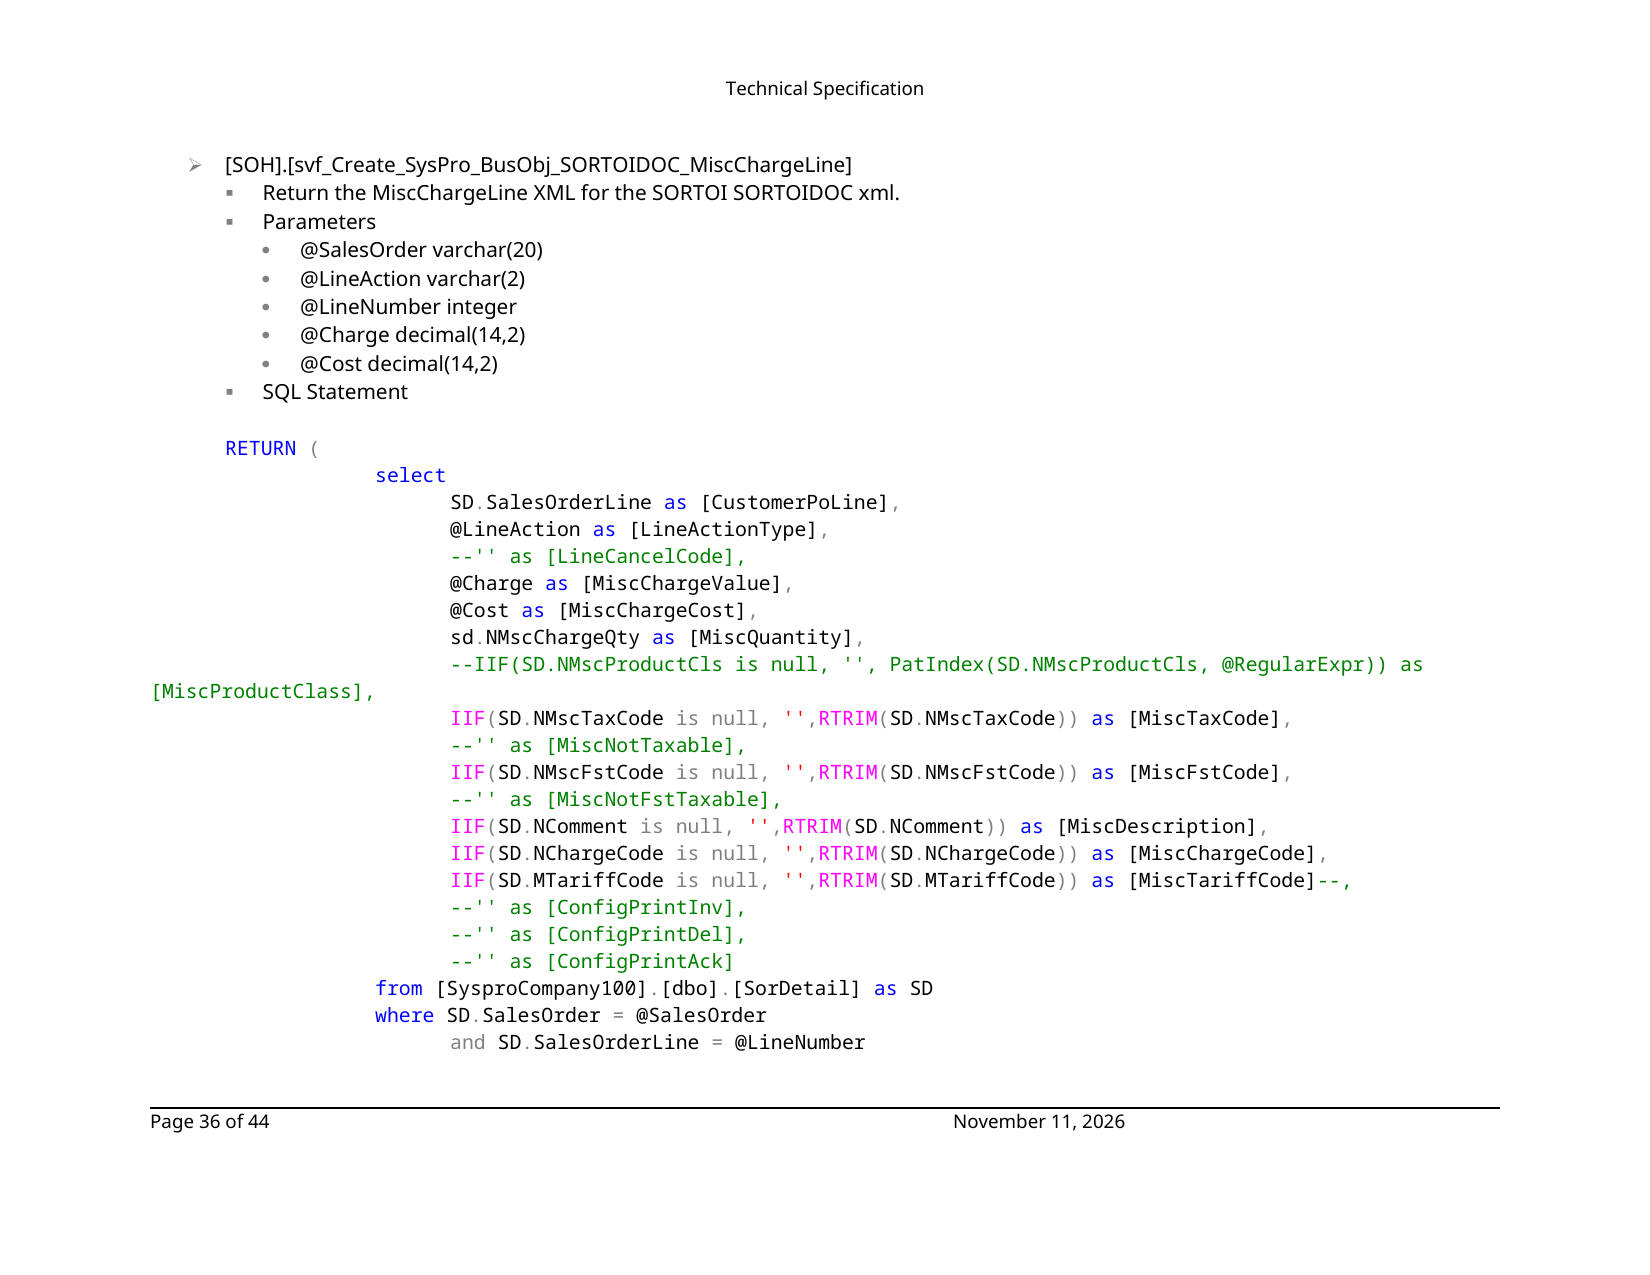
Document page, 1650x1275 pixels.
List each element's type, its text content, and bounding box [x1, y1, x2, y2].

list Return the MiscChargeLine XML for the SORTOI SORTOIDOC xml. [225, 178, 1500, 207]
list @Cost decimal(14,2) [262, 349, 1500, 377]
text RETURN ( [150, 434, 1500, 461]
text --IIF(SD.NMscProductCls is null, '', PatIndex(SD.NMscProductCls, @RegularExpr)) as [MiscProductClass], [150, 650, 1500, 704]
list Parameters [225, 207, 1500, 235]
list @LineNumber integer [262, 292, 1500, 321]
list [SOH].[svf_Create_SysPro_BusObj_SORTOIDOC_MiscChargeLine] [187, 150, 1500, 178]
text and SD.SalesOrderLine = @LineNumber [150, 1028, 1500, 1055]
list SQL Statement [225, 377, 1500, 434]
text IIF(SD.MTariffCode is null, '',RTRIM(SD.MTariffCode)) as [MiscTariffCode]--, [150, 866, 1500, 893]
text IIF(SD.NMscFstCode is null, '',RTRIM(SD.NMscFstCode)) as [MiscFstCode], [150, 758, 1500, 785]
text --'' as [MiscNotTaxable], [150, 731, 1500, 758]
text IIF(SD.NChargeCode is null, '',RTRIM(SD.NChargeCode)) as [MiscChargeCode], [150, 839, 1500, 866]
text IIF(SD.NMscTaxCode is null, '',RTRIM(SD.NMscTaxCode)) as [MiscTaxCode], [150, 704, 1500, 731]
text sd.NMscChargeQty as [MiscQuantity], [150, 623, 1500, 650]
list @Charge decimal(14,2) [262, 321, 1500, 349]
text --'' as [ConfigPrintInv], [150, 893, 1500, 920]
text --'' as [ConfigPrintDel], [150, 920, 1500, 947]
text @Charge as [MiscChargeValue], [150, 569, 1500, 596]
text --'' as [ConfigPrintAck] [150, 947, 1500, 974]
text SD.SalesOrderLine as [CustomerPoLine], [150, 488, 1500, 515]
text IIF(SD.NComment is null, '',RTRIM(SD.NComment)) as [MiscDescription], [150, 812, 1500, 839]
list @SalesOrder varchar(20) [262, 235, 1500, 264]
text where SD.SalesOrder = @SalesOrder [150, 1001, 1500, 1028]
text --'' as [MiscNotFstTaxable], [150, 785, 1500, 812]
list @LineAction varchar(2) [262, 264, 1500, 292]
text @LineAction as [LineActionType], [150, 515, 1500, 542]
text from [SysproCompany100].[dbo].[SorDetail] as SD [150, 974, 1500, 1001]
text --'' as [LineCancelCode], [150, 542, 1500, 569]
text @Cost as [MiscChargeCost], [150, 596, 1500, 623]
text select [150, 461, 1500, 488]
